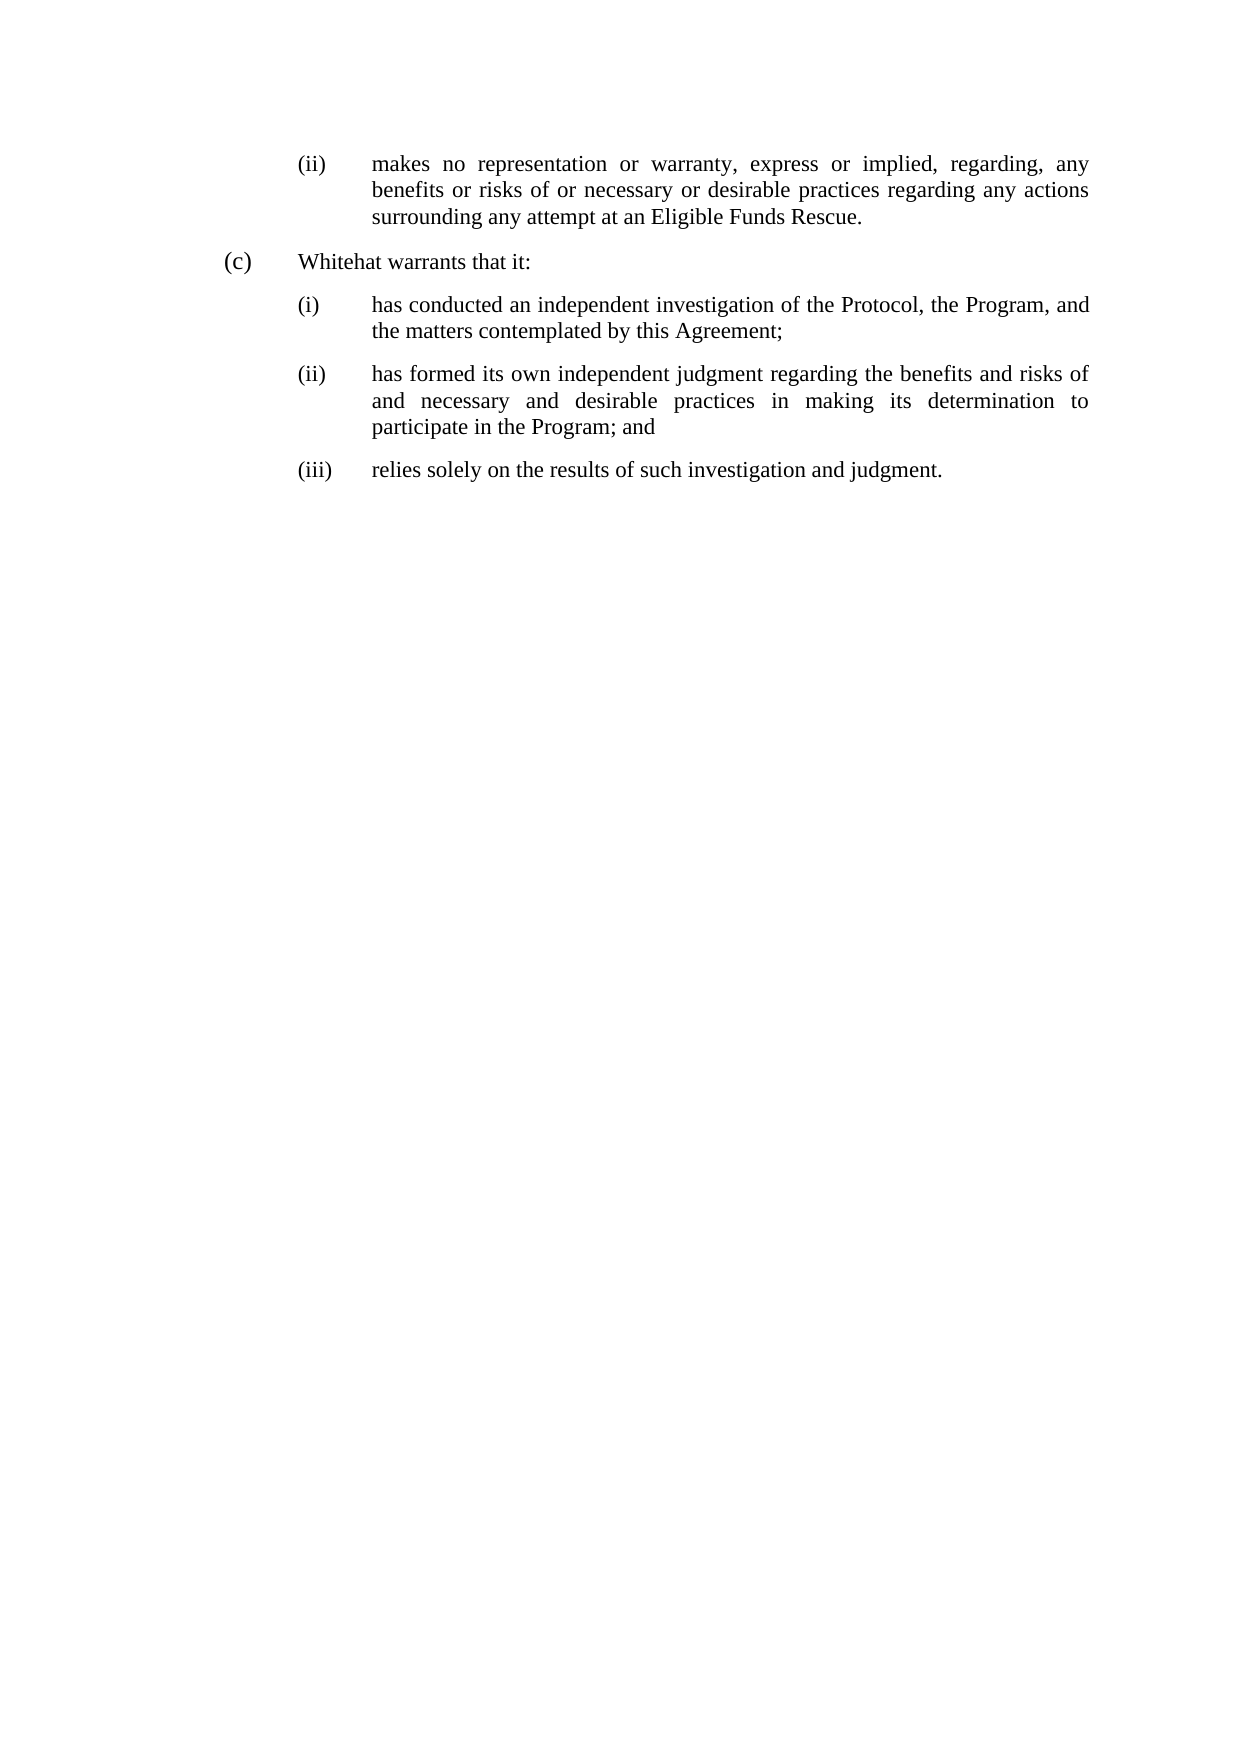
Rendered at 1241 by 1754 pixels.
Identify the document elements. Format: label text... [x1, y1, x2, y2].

text has formed its own independent judgment regarding the benefits and risks of and necessary and desirable practices in making its determination to participate in the Program; and [298, 361, 1090, 439]
text makes no representation or warranty, express or implied, regarding, any benefits or risks of or necessary or desirable practices regarding any actions surrounding any attempt at an Eligible Funds Rescue. [298, 150, 1090, 229]
text Whitehat warrants that it: [224, 246, 1090, 274]
text has conducted an independent investigation of the Protocol, the Program, and the matters contemplated by this Agreement; [298, 291, 1090, 344]
text relies solely on the results of such investigation and judgment. [298, 456, 1090, 483]
